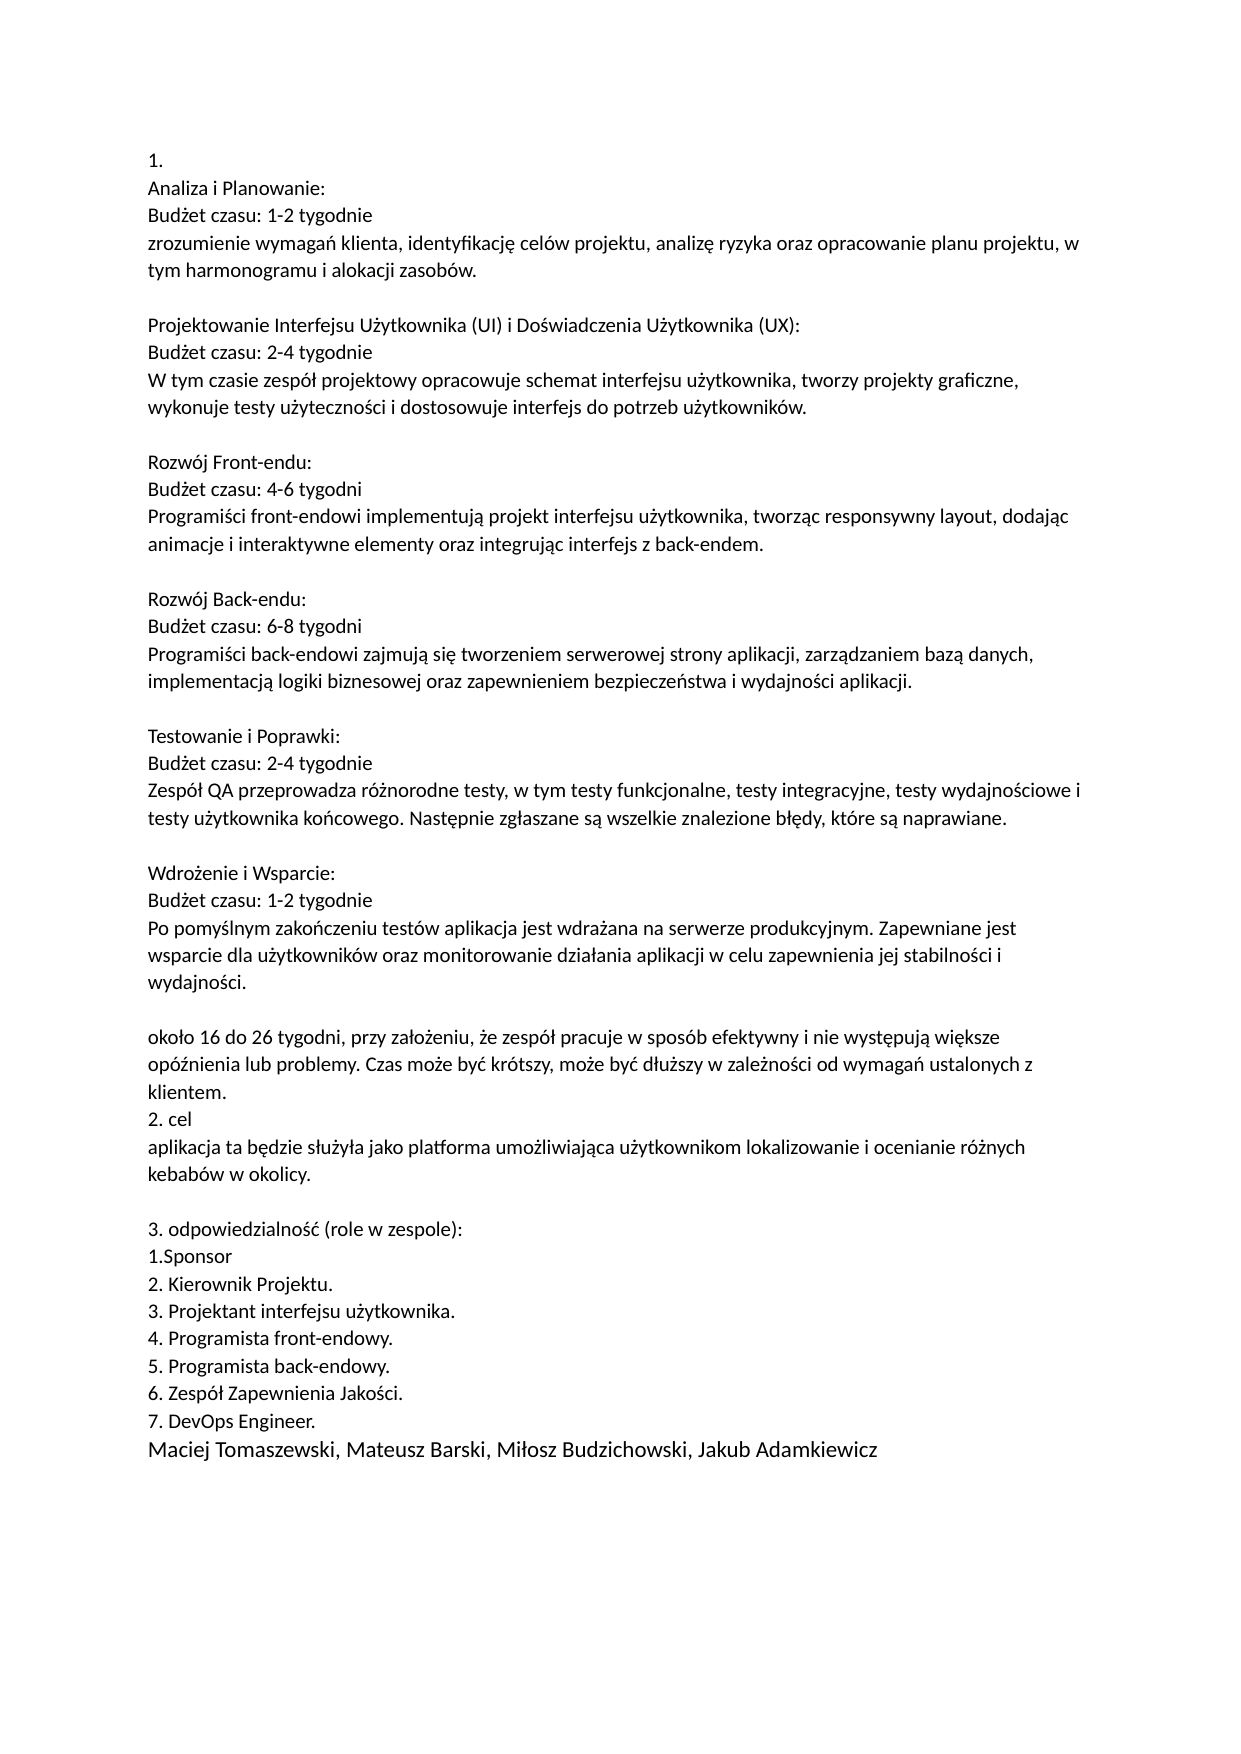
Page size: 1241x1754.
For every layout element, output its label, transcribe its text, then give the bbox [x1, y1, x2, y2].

text Testowanie i Poprawki: [148, 723, 1093, 748]
text 4. Programista front-endowy. [148, 1326, 1093, 1351]
text 3. odpowiedzialność (role w zespole): [148, 1216, 1093, 1241]
text około 16 do 26 tygodni, przy założeniu, że zespół pracuje w sposób efektywny i nie występują większe opóźnienia lub problemy. Czas może być krótszy, może być dłuższy w zależności od wymagań ustalonych z klientem. [148, 1024, 1093, 1104]
text zrozumienie wymagań klienta, identyfikację celów projektu, analizę ryzyka oraz opracowanie planu projektu, w tym harmonogramu i alokacji zasobów. [148, 230, 1093, 283]
text 1.Sponsor [148, 1243, 1093, 1269]
text 2. cel [148, 1106, 1093, 1132]
text Analiza i Planowanie: [148, 175, 1093, 200]
text aplikacja ta będzie służyła jako platforma umożliwiająca użytkownikom lokalizowanie i ocenianie różnych kebabów w okolicy. [148, 1134, 1093, 1187]
text Zespół QA przeprowadza różnorodne testy, w tym testy funkcjonalne, testy integracyjne, testy wydajnościowe i testy użytkownika końcowego. Następnie zgłaszane są wszelkie znalezione błędy, które są naprawiane. [148, 778, 1093, 831]
text Programiści front-endowi implementują projekt interfejsu użytkownika, tworząc responsywny layout, dodając animacje i interaktywne elementy oraz integrując interfejs z back-endem. [148, 504, 1093, 557]
text W tym czasie zespół projektowy opracowuje schemat interfejsu użytkownika, tworzy projekty graficzne, wykonuje testy użyteczności i dostosowuje interfejs do potrzeb użytkowników. [148, 367, 1093, 419]
text Budżet czasu: 4-6 tygodni [148, 476, 1093, 502]
text Rozwój Front-endu: [148, 449, 1093, 474]
text Budżet czasu: 1-2 tygodnie [148, 887, 1093, 913]
text Projektowanie Interfejsu Użytkownika (UI) i Doświadczenia Użytkownika (UX): [148, 312, 1093, 337]
text Programiści back-endowi zajmują się tworzeniem serwerowej strony aplikacji, zarządzaniem bazą danych, implementacją logiki biznesowej oraz zapewnieniem bezpieczeństwa i wydajności aplikacji. [148, 641, 1093, 693]
text 6. Zespół Zapewnienia Jakości. [148, 1380, 1093, 1406]
text 1. [148, 148, 1093, 173]
text 2. Kierownik Projektu. [148, 1271, 1093, 1296]
text 3. Projektant interfejsu użytkownika. [148, 1298, 1093, 1324]
text Budżet czasu: 1-2 tygodnie [148, 202, 1093, 228]
text 7. DevOps Engineer. [148, 1408, 1093, 1433]
text Po pomyślnym zakończeniu testów aplikacja jest wdrażana na serwerze produkcyjnym. Zapewniane jest wsparcie dla użytkowników oraz monitorowanie działania aplikacji w celu zapewnienia jej stabilności i wydajności. [148, 915, 1093, 995]
text Budżet czasu: 2-4 tygodnie [148, 750, 1093, 776]
text Budżet czasu: 2-4 tygodnie [148, 339, 1093, 365]
text Rozwój Back-endu: [148, 586, 1093, 611]
text Wdrożenie i Wsparcie: [148, 860, 1093, 885]
text Budżet czasu: 6-8 tygodni [148, 613, 1093, 639]
text Maciej Tomaszewski, Mateusz Barski, Miłosz Budzichowski, Jakub Adamkiewicz [148, 1435, 1093, 1463]
text 5. Programista back-endowy. [148, 1353, 1093, 1378]
